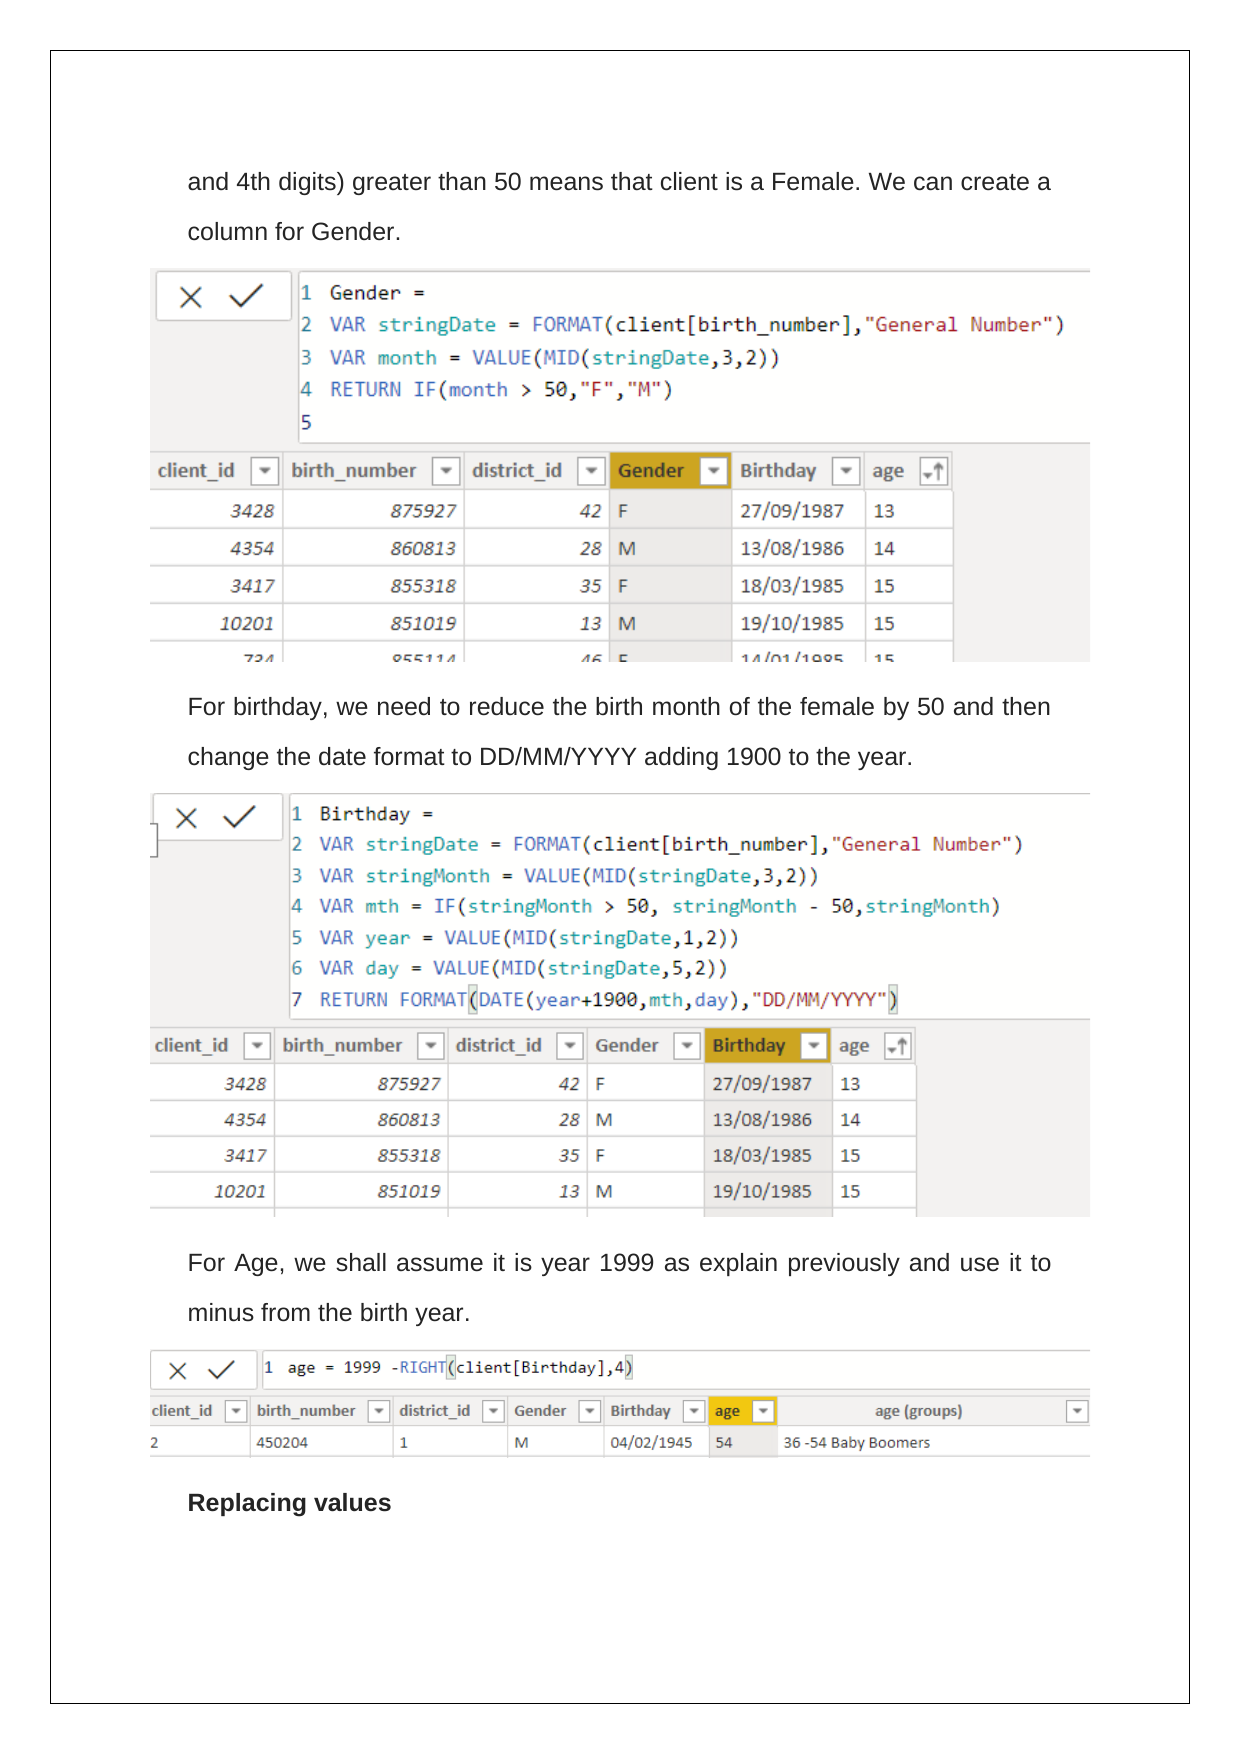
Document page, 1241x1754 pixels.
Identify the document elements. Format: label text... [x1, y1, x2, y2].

text For birthday, we need to reduce the birth month of the female by 50 and then change the date format to DD/MM/YYYY adding 1900 to the year. [187, 675, 1053, 775]
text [187, 150, 1053, 250]
text For Age, we shall assume it is year 1999 as explain previously and use it to minus from the birth year. [187, 1231, 1053, 1331]
picture [150, 1349, 1091, 1458]
picture [150, 268, 1091, 662]
picture [150, 793, 1091, 1217]
text Replacing values [187, 1471, 1053, 1521]
